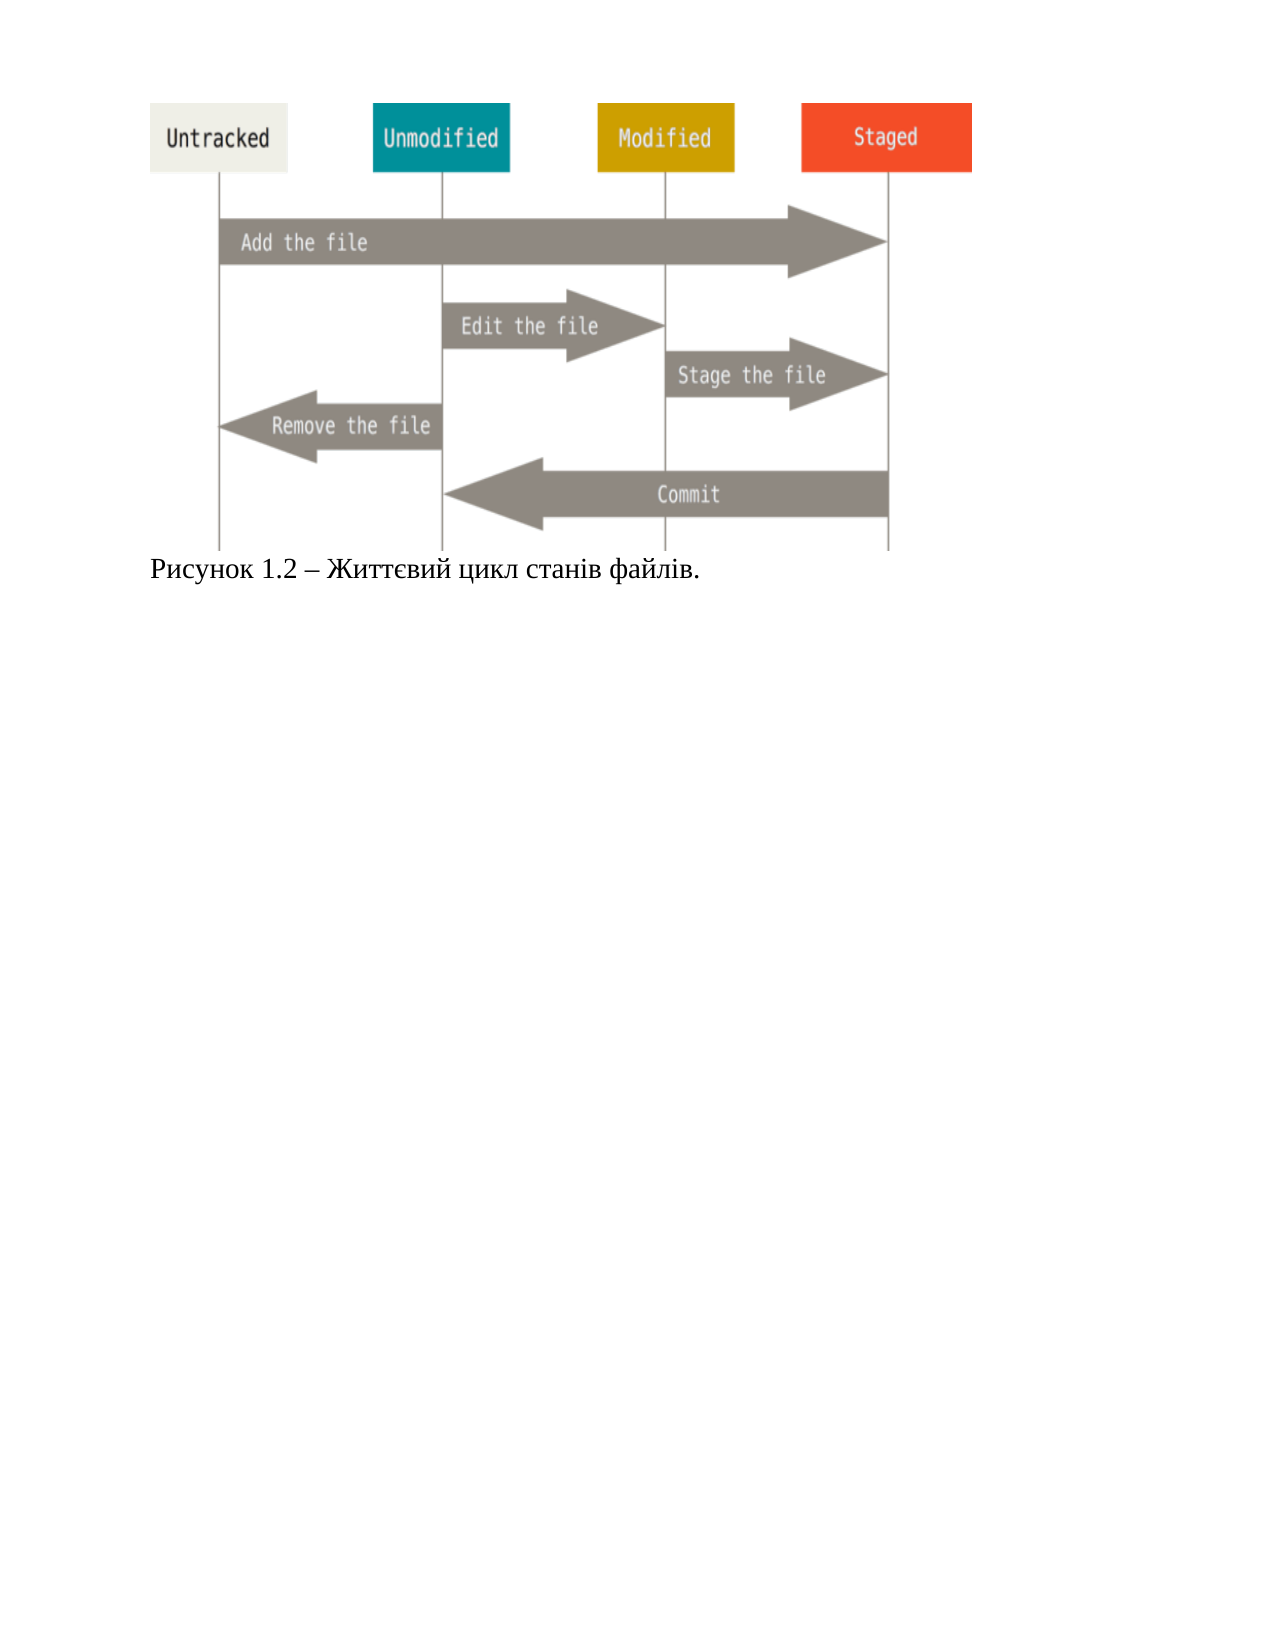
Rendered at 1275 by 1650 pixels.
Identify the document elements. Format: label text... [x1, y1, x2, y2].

picture [150, 103, 972, 551]
text Рисунок 1.2 – Життєвий цикл станів файлів. [150, 551, 1125, 584]
